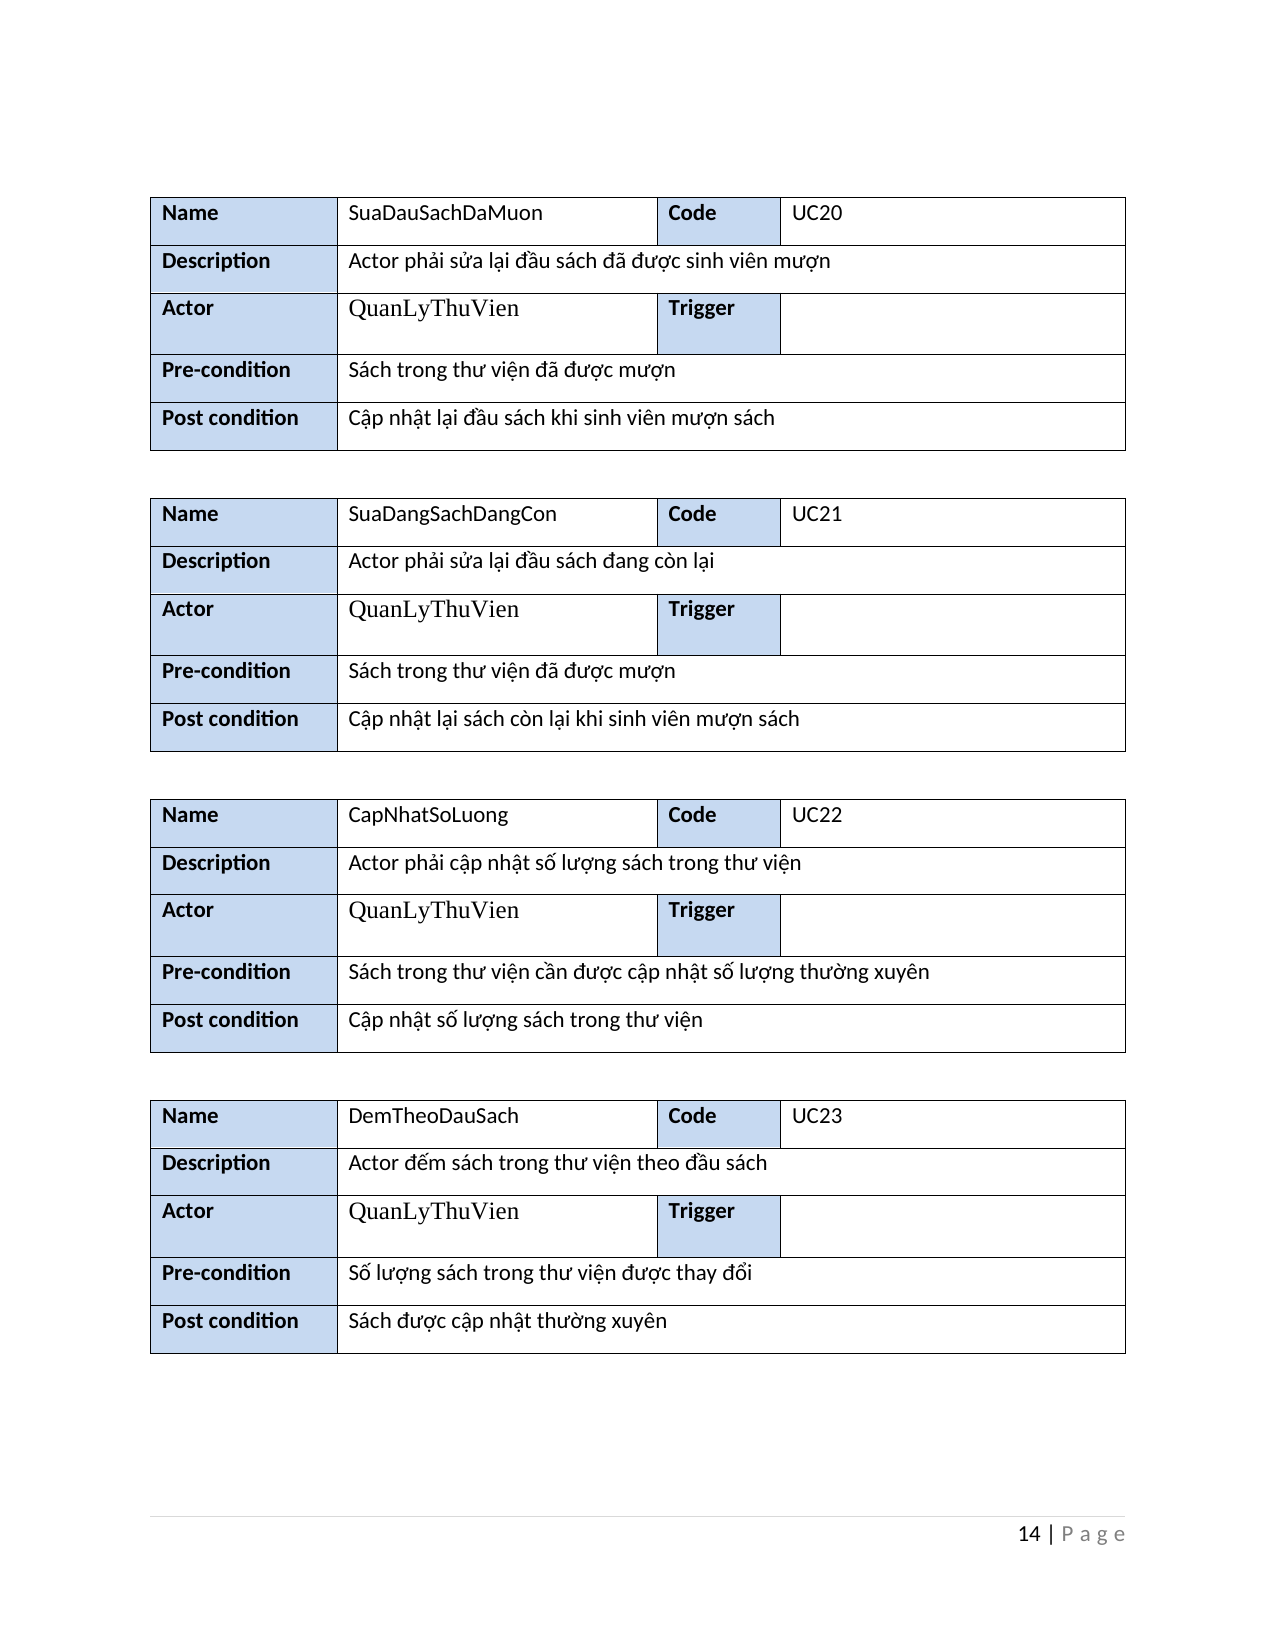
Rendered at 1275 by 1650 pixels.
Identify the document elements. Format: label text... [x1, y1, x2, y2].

table_cell QuanLyThuVien [338, 895, 657, 956]
table_cell QuanLyThuVien [338, 595, 657, 655]
table_cell Actor [151, 294, 337, 354]
table_cell Actor [151, 595, 337, 655]
table_cell Pre-condition [151, 1258, 337, 1305]
table_cell Actor phải cập nhật số lượng sách trong thư viện [338, 848, 1125, 894]
table_cell Description [151, 848, 337, 894]
table_cell Actor đếm sách trong thư viện theo đầu sách [338, 1149, 1125, 1195]
table_cell Post condition [151, 704, 337, 751]
table_header Code [658, 198, 780, 245]
table_header UC22 [781, 800, 1125, 847]
table_cell [781, 1196, 1125, 1257]
table_cell [781, 895, 1125, 956]
table_header SuaDangSachDangCon [338, 499, 657, 546]
table_cell Pre-condition [151, 355, 337, 402]
table_cell Cập nhật lại sách còn lại khi sinh viên mượn sách [338, 704, 1125, 751]
table_header UC21 [781, 499, 1125, 546]
table_cell Sách được cập nhật thường xuyên [338, 1306, 1125, 1353]
table_cell Actor [151, 895, 337, 956]
table_cell Actor phải sửa lại đầu sách đang còn lại [338, 547, 1125, 593]
table_cell Sách trong thư viện đã được mượn [338, 355, 1125, 402]
table_cell Actor [151, 1196, 337, 1257]
table_header CapNhatSoLuong [338, 800, 657, 847]
table_cell Actor phải sửa lại đầu sách đã được sinh viên mượn [338, 246, 1125, 292]
table_cell Cập nhật lại đầu sách khi sinh viên mượn sách [338, 403, 1125, 450]
table_header UC23 [781, 1101, 1125, 1147]
table_cell [781, 294, 1125, 354]
table_cell Post condition [151, 1005, 337, 1052]
table_header Name [151, 800, 337, 847]
table_cell Pre-condition [151, 957, 337, 1004]
table_cell Cập nhật số lượng sách trong thư viện [338, 1005, 1125, 1052]
table_header Name [151, 1101, 337, 1147]
table_cell Sách trong thư viện đã được mượn [338, 656, 1125, 703]
table_header Code [658, 1101, 780, 1147]
table_cell Trigger [658, 895, 780, 956]
table_header Code [658, 499, 780, 546]
table_header Code [658, 800, 780, 847]
table_cell Trigger [658, 595, 780, 655]
table_cell Trigger [658, 1196, 780, 1257]
table_cell [781, 595, 1125, 655]
table_cell Sách trong thư viện cần được cập nhật số lượng thường xuyên [338, 957, 1125, 1004]
table_cell Trigger [658, 294, 780, 354]
table_header DemTheoDauSach [338, 1101, 657, 1147]
table_cell Pre-condition [151, 656, 337, 703]
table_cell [338, 1258, 1125, 1305]
table_header Name [151, 198, 337, 245]
table_cell Description [151, 246, 337, 292]
table_cell Post condition [151, 403, 337, 450]
table_header UC20 [781, 198, 1125, 245]
table_cell Post condition [151, 1306, 337, 1353]
table_cell QuanLyThuVien [338, 294, 657, 354]
table_cell Description [151, 547, 337, 593]
table_header SuaDauSachDaMuon [338, 198, 657, 245]
table_cell Description [151, 1149, 337, 1195]
table_cell QuanLyThuVien [338, 1196, 657, 1257]
table_header Name [151, 499, 337, 546]
